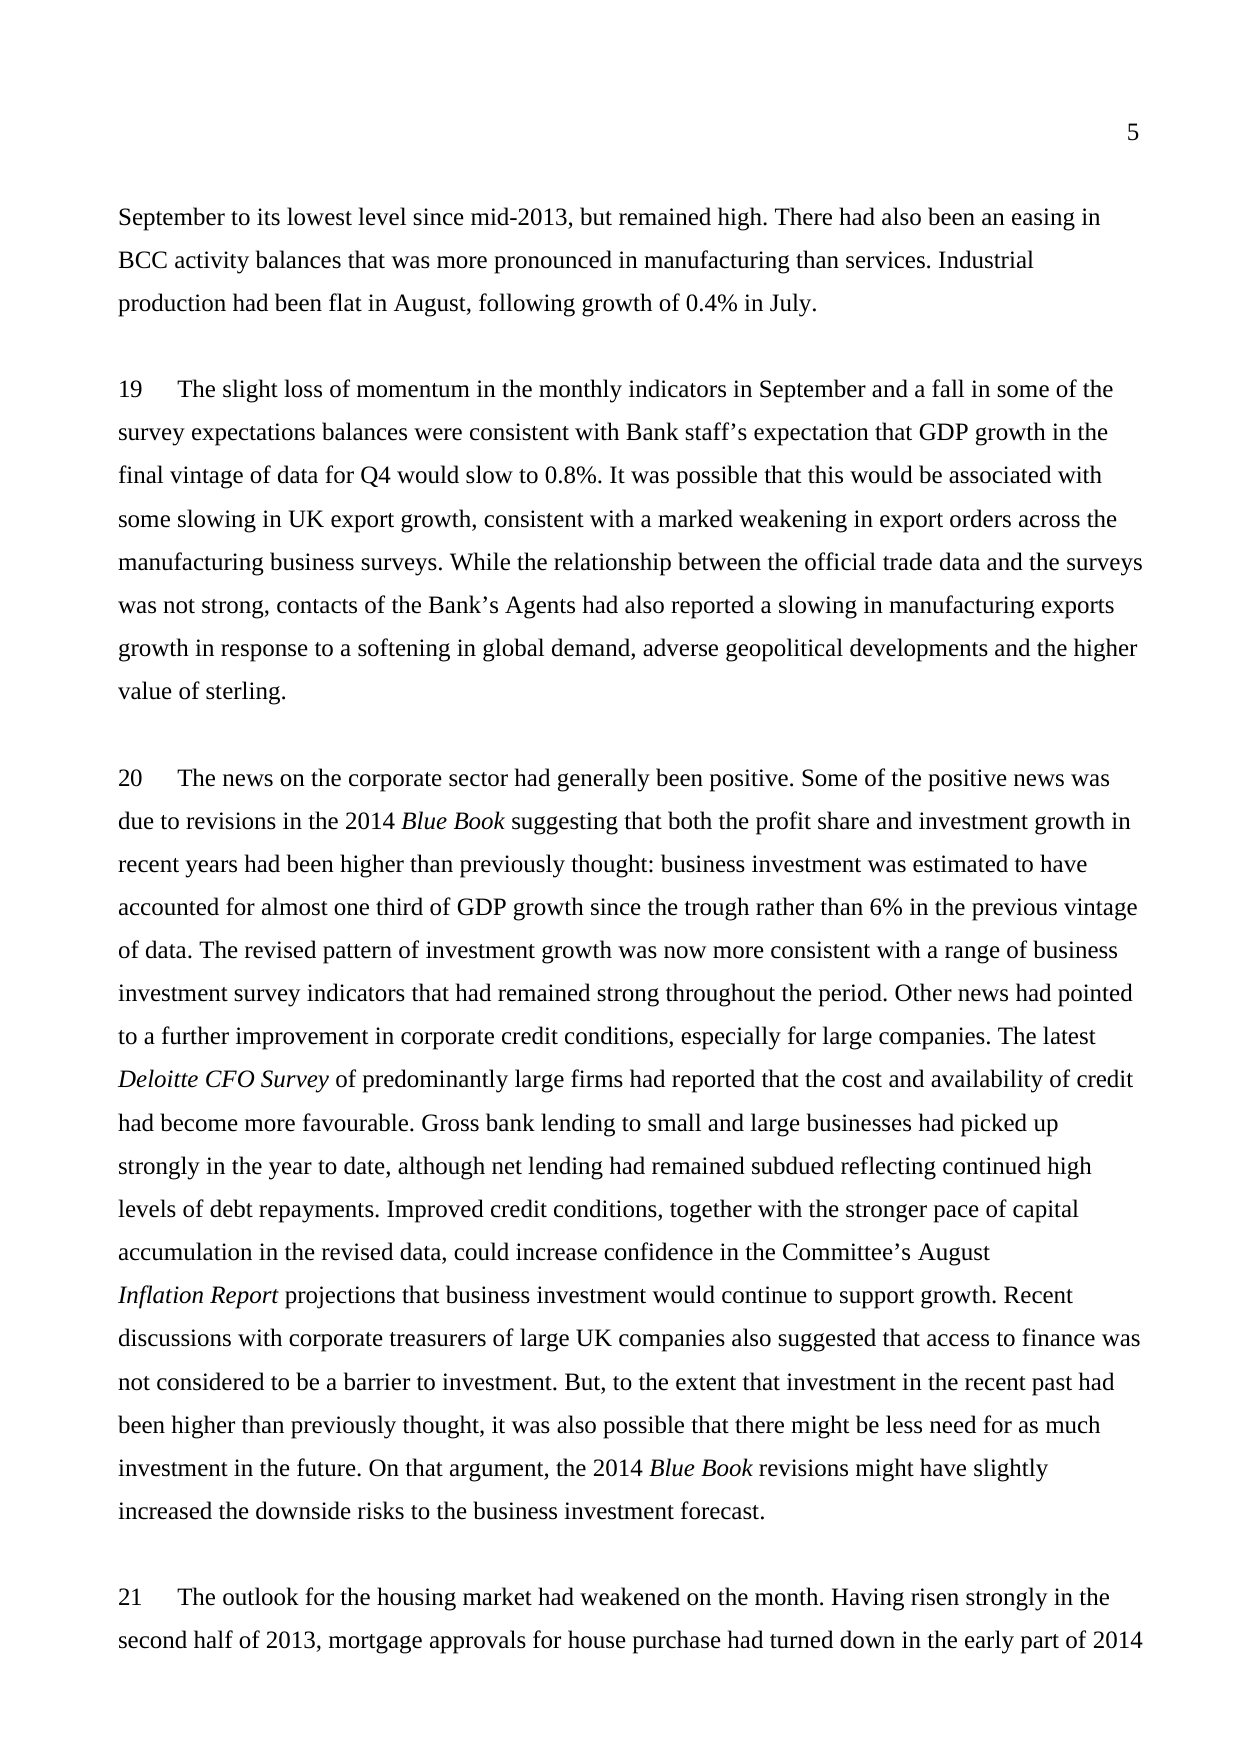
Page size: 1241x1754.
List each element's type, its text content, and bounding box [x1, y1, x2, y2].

text Inflation Report projections that business investment would continue to support growth. Recent discussions with corporate treasurers of large UK companies also suggested that access to finance was not considered to be a barrier to investment. But, to the extent that investment in the recent past had been higher than previously thought, it was also possible that there might be less need for as much investment in the future. On that argument, the 2014 Blue Book revisions might have slightly increased the downside risks to the business investment forecast. [118, 1280, 1142, 1525]
list The news on the corporate sector had generally been positive. Some of the positive news was due to revisions in the 2014 Blue Book suggesting that both the profit share and investment growth in recent years had been higher than previously thought: business investment was estimated to have accounted for almost one third of GDP growth since the trough rather than 6% in the previous vintage of data. The revised pattern of investment growth was now more consistent with a range of business investment survey indicators that had remained strong throughout the period. Other news had pointed to a further improvement in corporate credit conditions, especially for large companies. The latest Deloitte CFO Survey of predominantly large firms had reported that the cost and availability of credit had become more favourable. Gross bank lending to small and large businesses had picked up strongly in the year to date, although net lending had remained subdued reflecting continued high levels of debt repayments. Improved credit conditions, together with the stronger pace of capital accumulation in the revised data, could increase confidence in the Committee’s August [118, 763, 1139, 1266]
list The outlook for the housing market had weakened on the month. Having risen strongly in the second half of 2013, mortgage approvals for house purchase had turned down in the early part of 2014 [118, 1582, 1143, 1654]
list The slight loss of momentum in the monthly indicators in September and a fall in some of the survey expectations balances were consistent with Bank staff’s expectation that GDP growth in the final vintage of data for Q4 would slow to 0.8%. It was possible that this would be associated with some slowing in UK export growth, consistent with a marked weakening in export orders across the manufacturing business surveys. While the relationship between the official trade data and the surveys was not strong, contacts of the Bank’s Agents had also reported a slowing in manufacturing exports growth in response to a softening in global demand, adverse geopolitical developments and the higher value of sterling. [118, 374, 1148, 705]
text September to its lowest level since mid-2013, but remained high. There had also been an easing in BCC activity balances that was more pronounced in manufacturing than services. Industrial production had been flat in August, following growth of 0.4% in July. [118, 202, 1107, 317]
